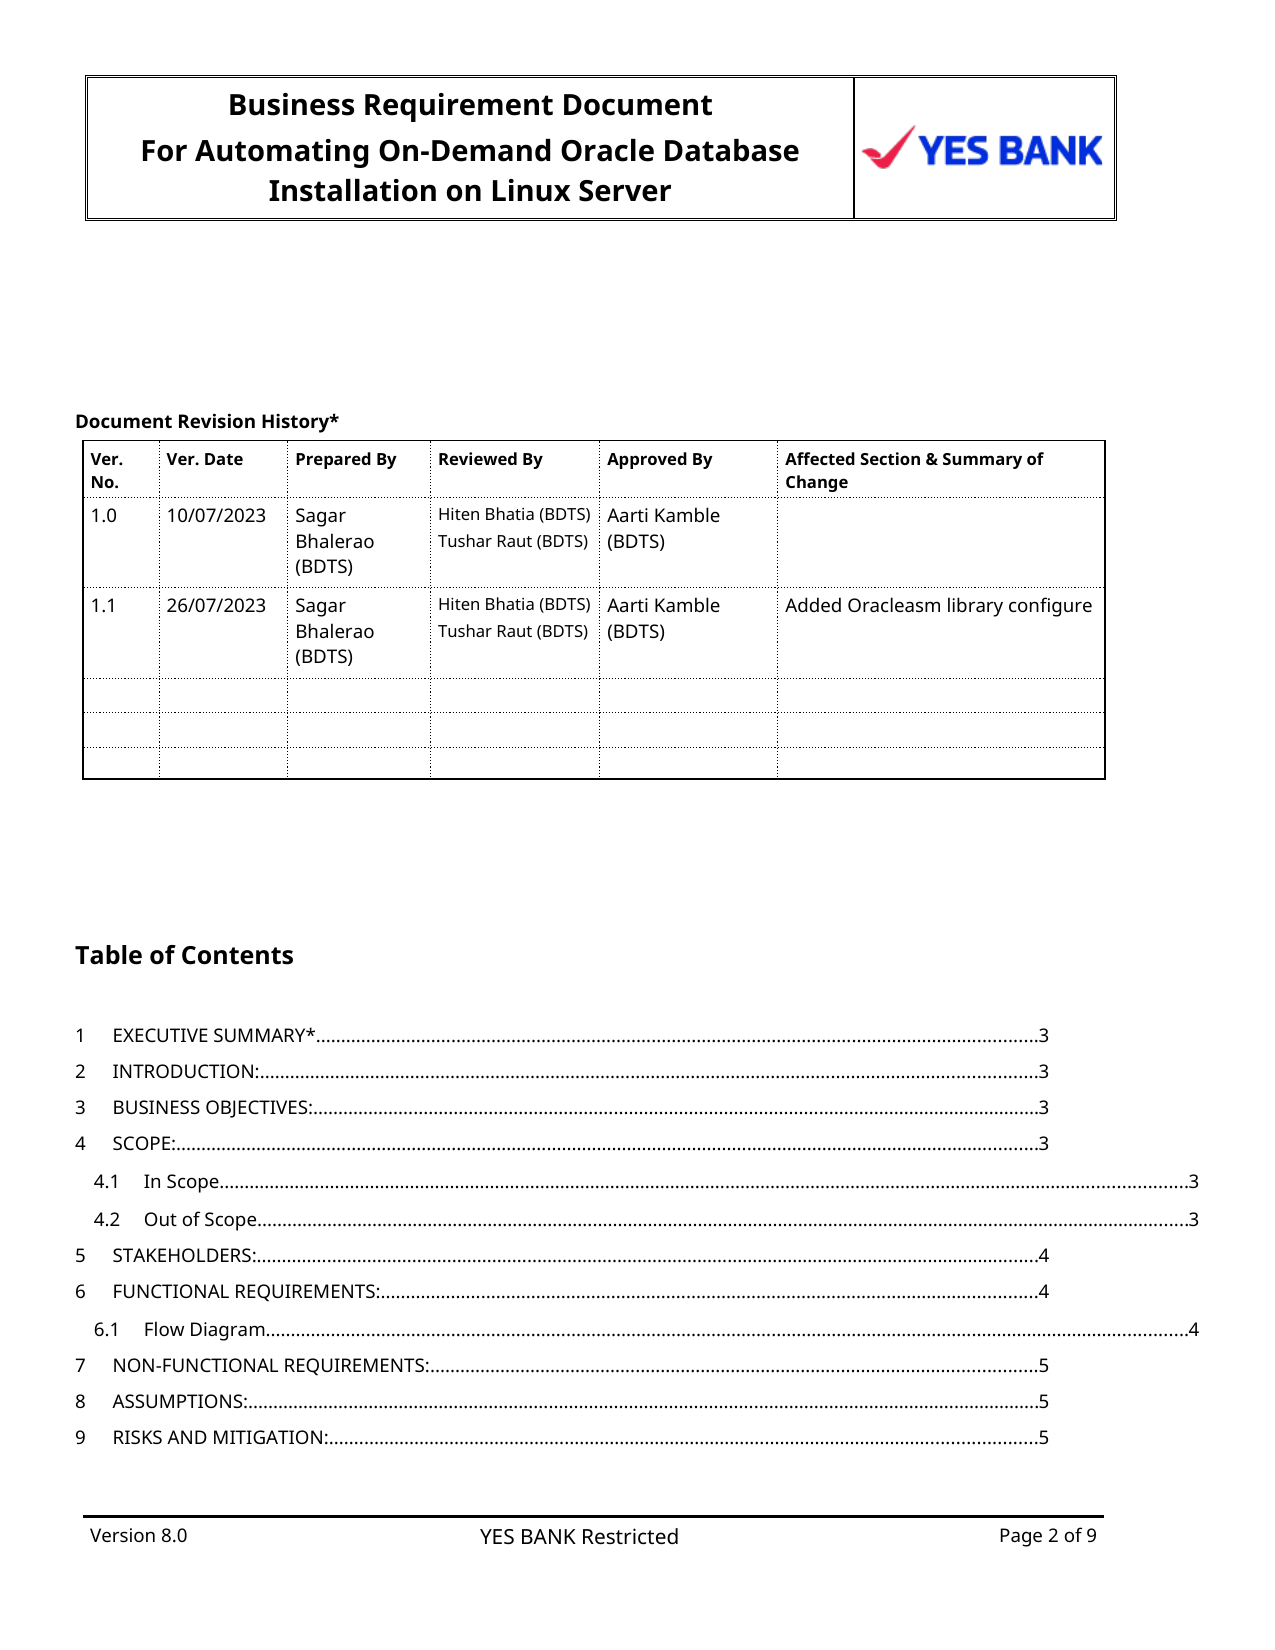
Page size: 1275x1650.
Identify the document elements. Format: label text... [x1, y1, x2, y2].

table_header Approved By [600, 441, 778, 497]
title Document Revision History* [75, 408, 1200, 433]
table_cell 1.0 [84, 497, 159, 587]
text 7 Non-Functional Requirements: 5 [75, 1352, 1200, 1378]
table_cell 10/07/2023 [159, 497, 288, 587]
table_cell [431, 747, 600, 778]
table_cell [159, 747, 288, 778]
text 2 Introduction: 3 [75, 1059, 1200, 1084]
text 6.1 Flow Diagram 4 [94, 1317, 1200, 1342]
table_cell 26/07/2023 [159, 587, 288, 677]
table_header Prepared By [288, 441, 431, 497]
table_header Ver. Date [159, 441, 288, 497]
table_cell Sagar Bhalerao (BDTS) [288, 497, 431, 587]
text 4.2 Out of Scope 3 [94, 1207, 1200, 1232]
table_header Reviewed By [431, 441, 600, 497]
text 3 Business Objectives: 3 [75, 1095, 1200, 1120]
table_cell Hiten Bhatia (BDTS) Tushar Raut (BDTS) [431, 497, 600, 587]
table_cell [778, 678, 1104, 712]
table_cell [159, 678, 288, 712]
picture [861, 101, 1103, 193]
table_header Ver. No. [84, 441, 159, 497]
table_cell [288, 678, 431, 712]
subtitle Table of Contents [75, 937, 1200, 971]
table_cell [159, 712, 288, 747]
table_cell [778, 497, 1104, 587]
text 1 Executive Summary* 3 [75, 1023, 1200, 1048]
table_cell Aarti Kamble (BDTS) [600, 497, 778, 587]
text 8 Assumptions: 5 [75, 1388, 1200, 1414]
table_cell [600, 678, 778, 712]
text 5 Stakeholders: 4 [75, 1243, 1200, 1268]
table_cell [84, 712, 159, 747]
table_cell Aarti Kamble (BDTS) [600, 587, 778, 677]
text 4.1 In Scope 3 [94, 1169, 1200, 1194]
table_cell [431, 712, 600, 747]
table_cell [84, 747, 159, 778]
table_cell Added Oracleasm library configure [778, 587, 1104, 677]
table_cell [84, 678, 159, 712]
table_cell [288, 712, 431, 747]
table_cell 1.1 [84, 587, 159, 677]
table_cell Hiten Bhatia (BDTS) Tushar Raut (BDTS) [431, 587, 600, 677]
table_cell [778, 747, 1104, 778]
text 4 Scope: 3 [75, 1131, 1200, 1156]
text 6 Functional Requirements: 4 [75, 1278, 1200, 1304]
table_cell [288, 747, 431, 778]
table_cell [600, 712, 778, 747]
table_cell [778, 712, 1104, 747]
table_cell Sagar Bhalerao (BDTS) [288, 587, 431, 677]
table_header Affected Section & Summary of Change [778, 441, 1104, 497]
table_cell [431, 678, 600, 712]
table_cell [600, 747, 778, 778]
text 9 Risks and Mitigation: 5 [75, 1424, 1200, 1450]
